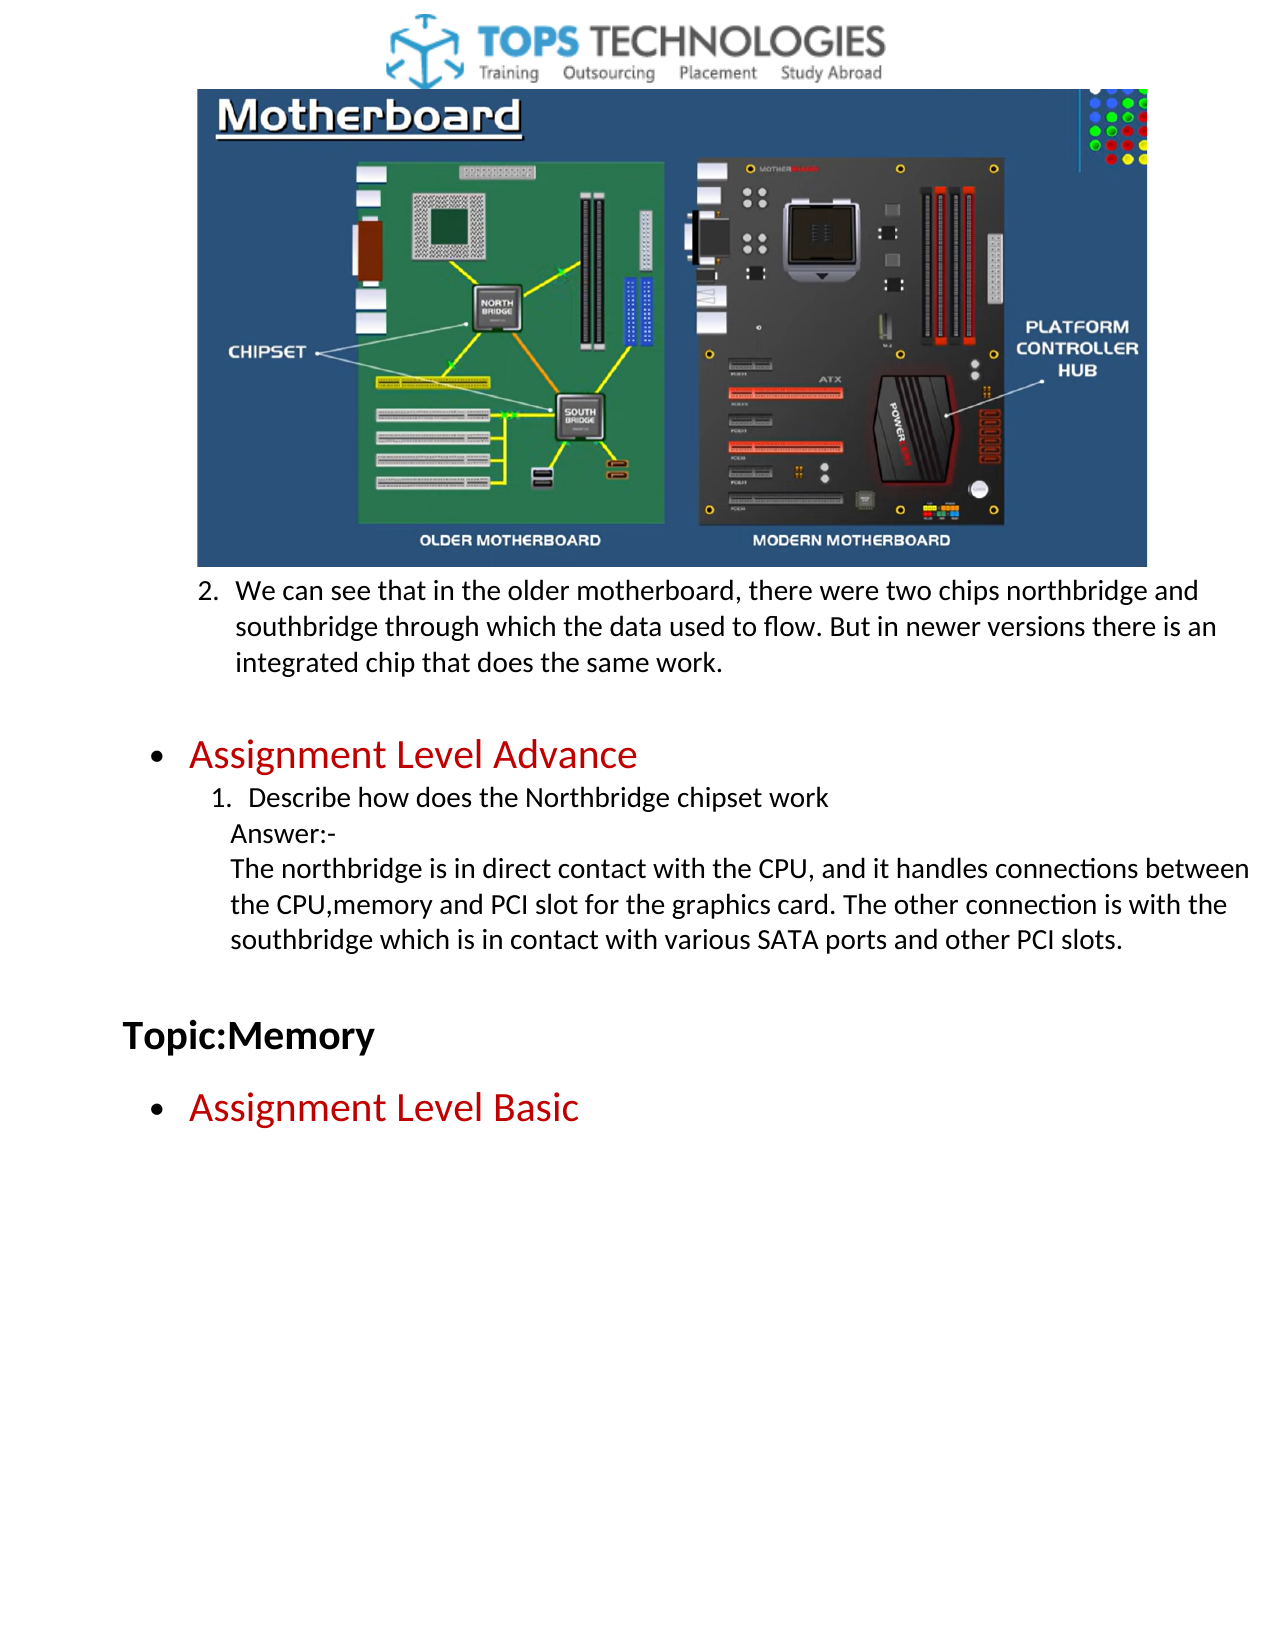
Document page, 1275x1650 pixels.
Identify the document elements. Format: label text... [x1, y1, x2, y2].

subtitle Assignment Level Basic [151, 1081, 1275, 1132]
text Answer:- [230, 815, 1275, 850]
list Describe how does the Northbridge chipset work [210, 779, 1275, 815]
text The northbridge is in direct contact with the CPU, and it handles connections between the CPU,memory and PCI slot for the graphics card. The other connection is with the southbridge which is in contact with various SATA ports and other PCI slots. [230, 850, 1275, 957]
list We can see that in the older motherboard, there were two chips northbridge and southbridge through which the data used to flow. But in newer versions there is an integrated chip that does the same work. [197, 572, 1275, 679]
subtitle Assignment Level Advance [151, 727, 1275, 779]
picture [197, 14, 1148, 567]
subtitle Topic:Memory [122, 1009, 1275, 1060]
